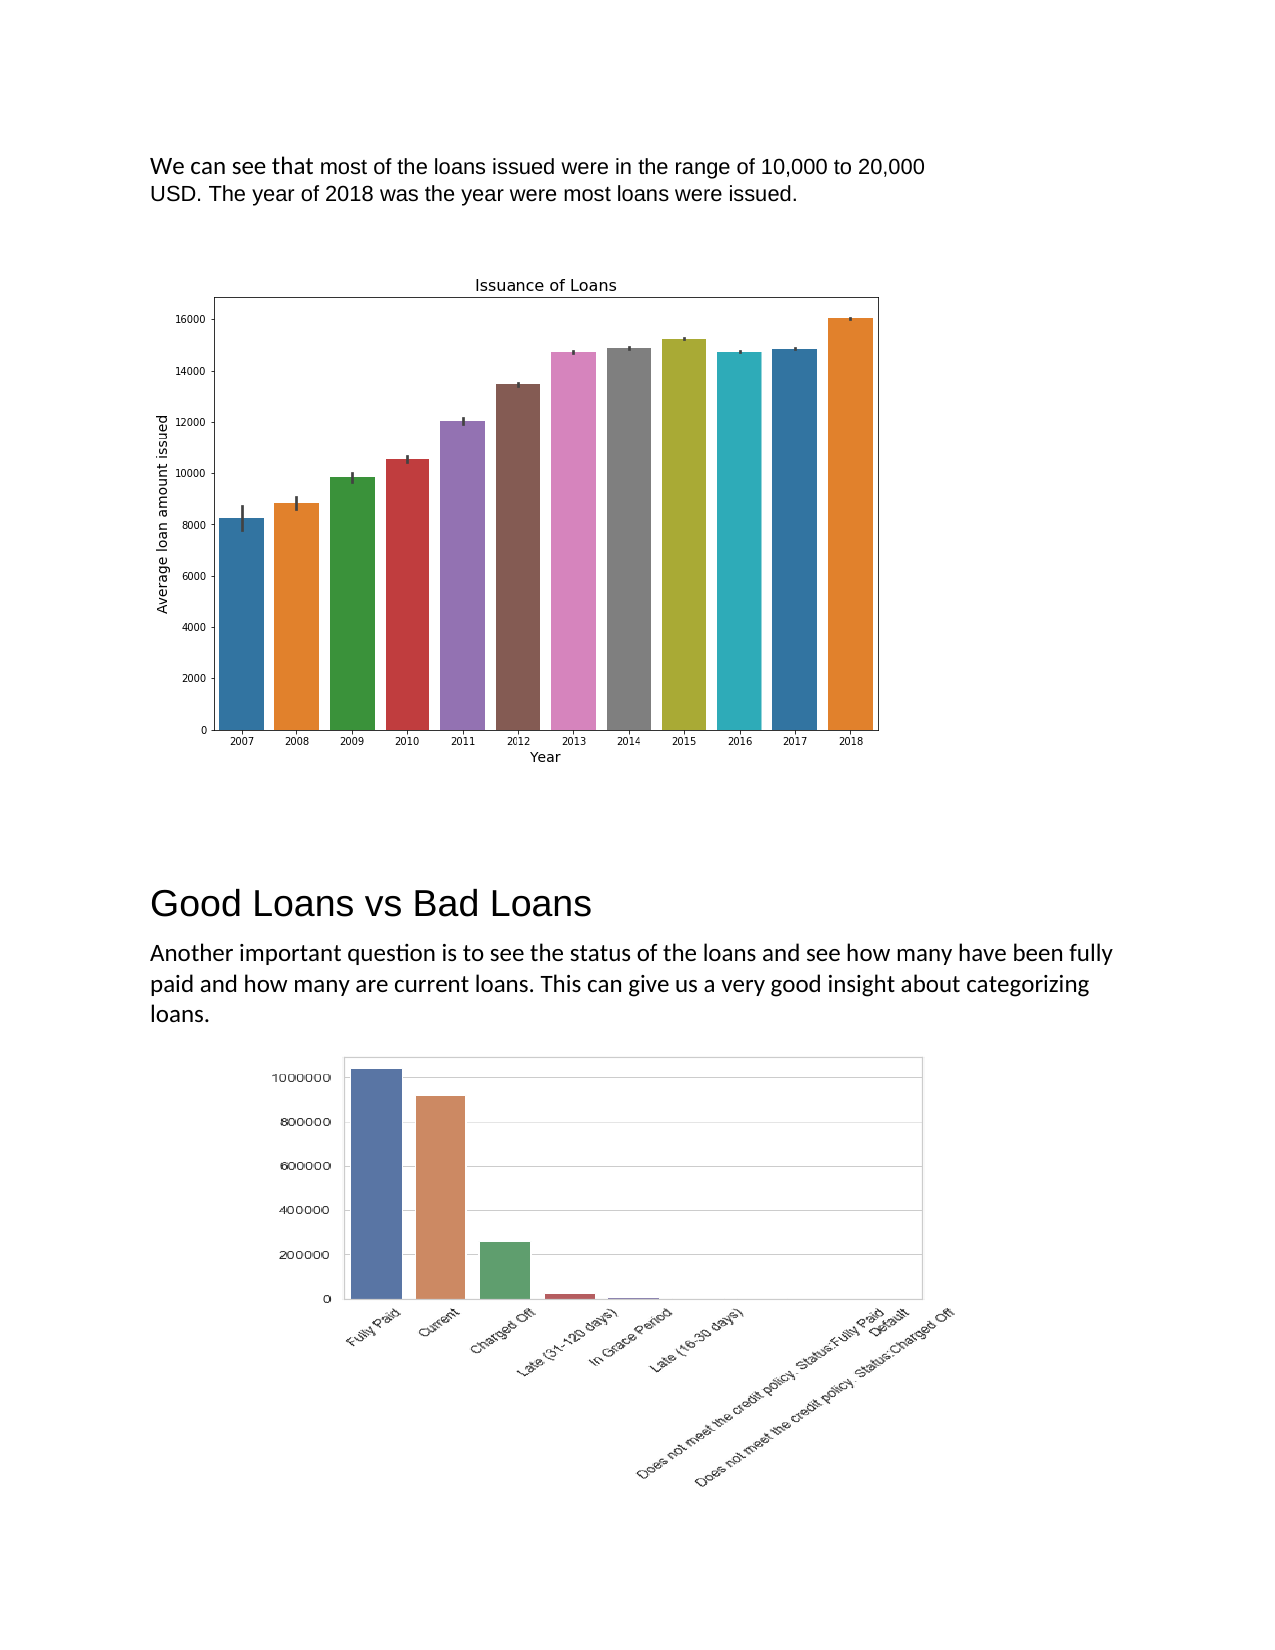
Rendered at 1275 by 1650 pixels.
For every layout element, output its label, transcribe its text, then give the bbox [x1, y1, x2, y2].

picture [261, 1050, 968, 1495]
text Good Loans vs Bad Loans [150, 882, 1125, 925]
text Another important question is to see the status of the loans and see how many have been fully paid and how many are current loans. This can give us a very good insight about categorizing loans. [150, 937, 1125, 1029]
picture [150, 273, 884, 771]
text We can see that most of the loans issued were in the range of 10,000 to 20,000 USD. The year of 2018 was the year were most loans were issued. [150, 150, 1075, 206]
